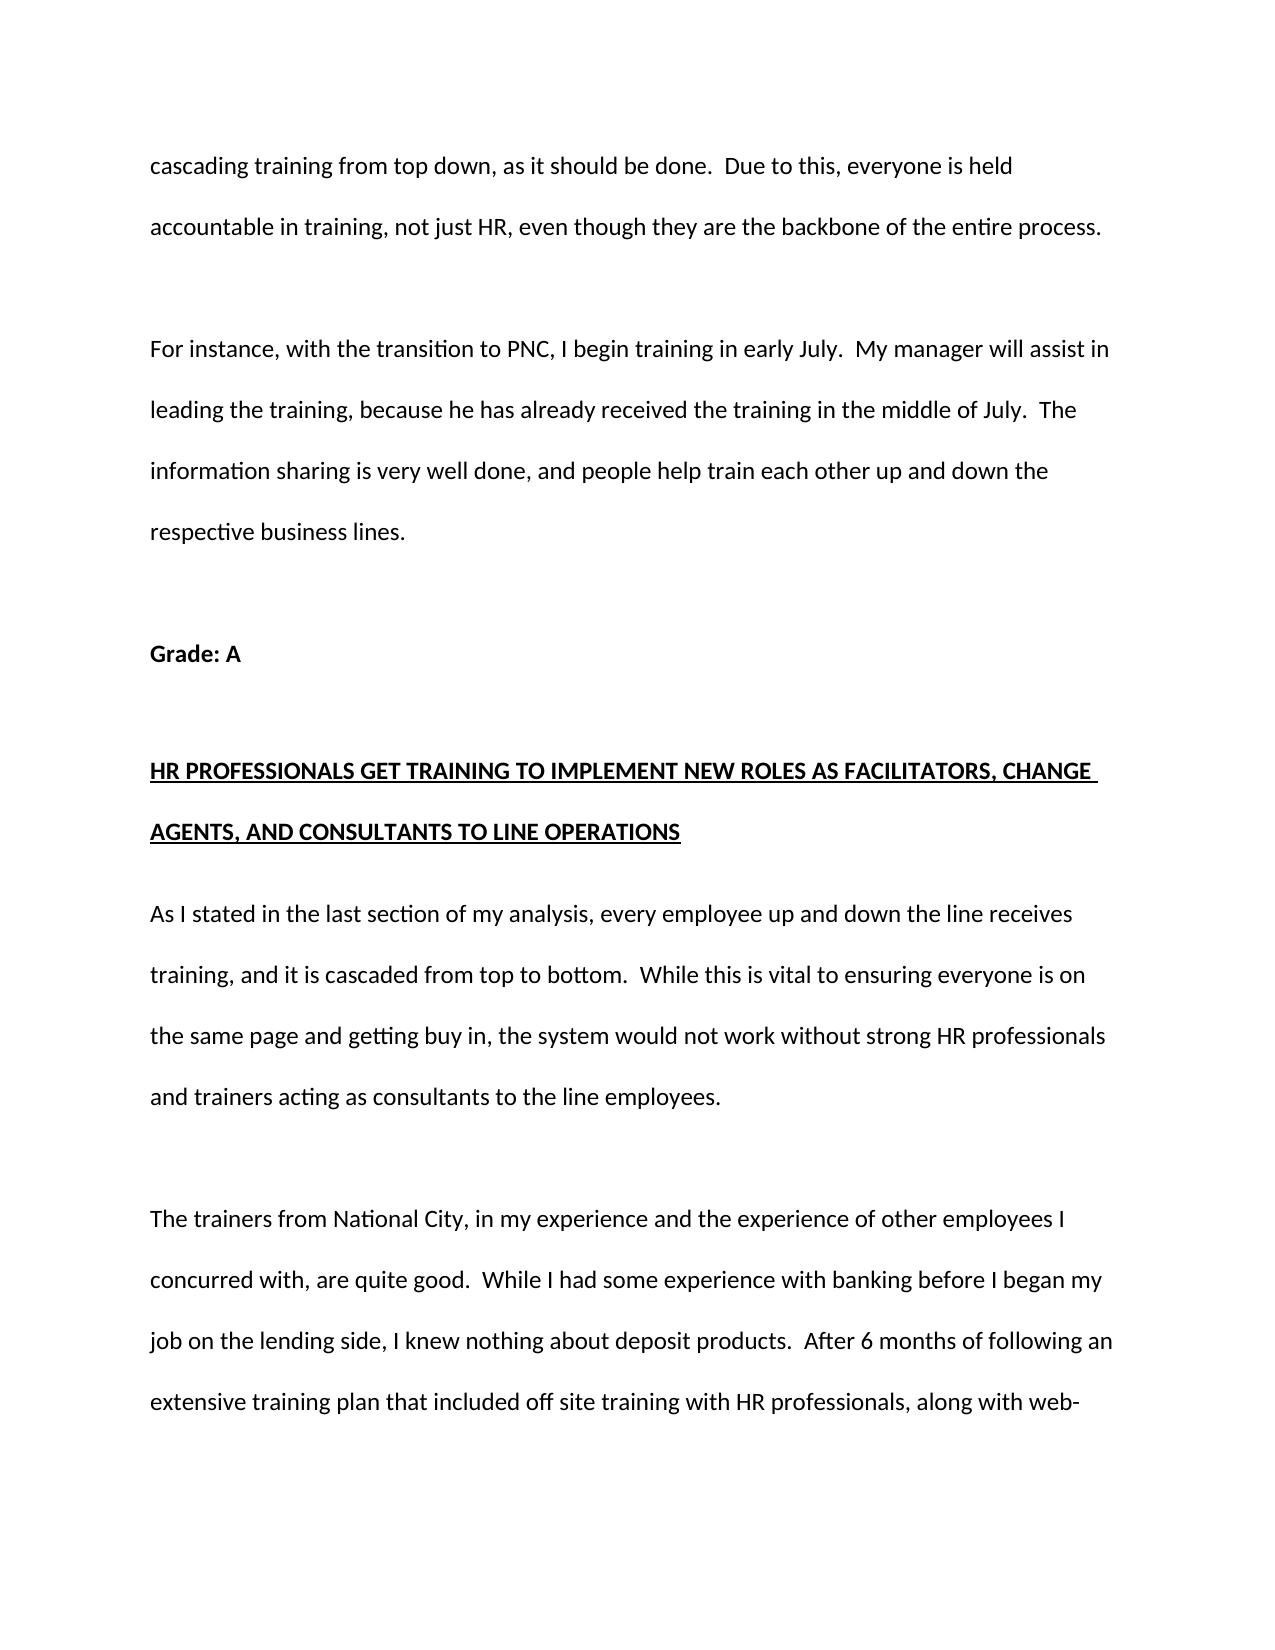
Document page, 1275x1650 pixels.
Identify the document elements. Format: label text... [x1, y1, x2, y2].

text HR PROFESSIONALS GET TRAINING TO IMPLEMENT NEW ROLES AS FACILITATORS, CHANGE AGENTS, AND CONSULTANTS TO LINE OPERATIONS [150, 755, 1125, 847]
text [150, 1203, 1125, 1417]
text For instance, with the transition to PNC, I begin training in early July. My manager will assist in leading the training, because he has already received the training in the middle of July. The information sharing is very well done, and people help train each other up and down the respective business lines. [150, 333, 1125, 547]
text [150, 150, 1125, 242]
text As I stated in the last section of my analysis, every employee up and down the line receives training, and it is cascaded from top to bottom. While this is vital to ensuring everyone is on the same page and getting buy in, the system would not work without strong HR professionals and trainers acting as consultants to the line employees. [150, 898, 1125, 1112]
text Grade: A [150, 638, 1125, 669]
